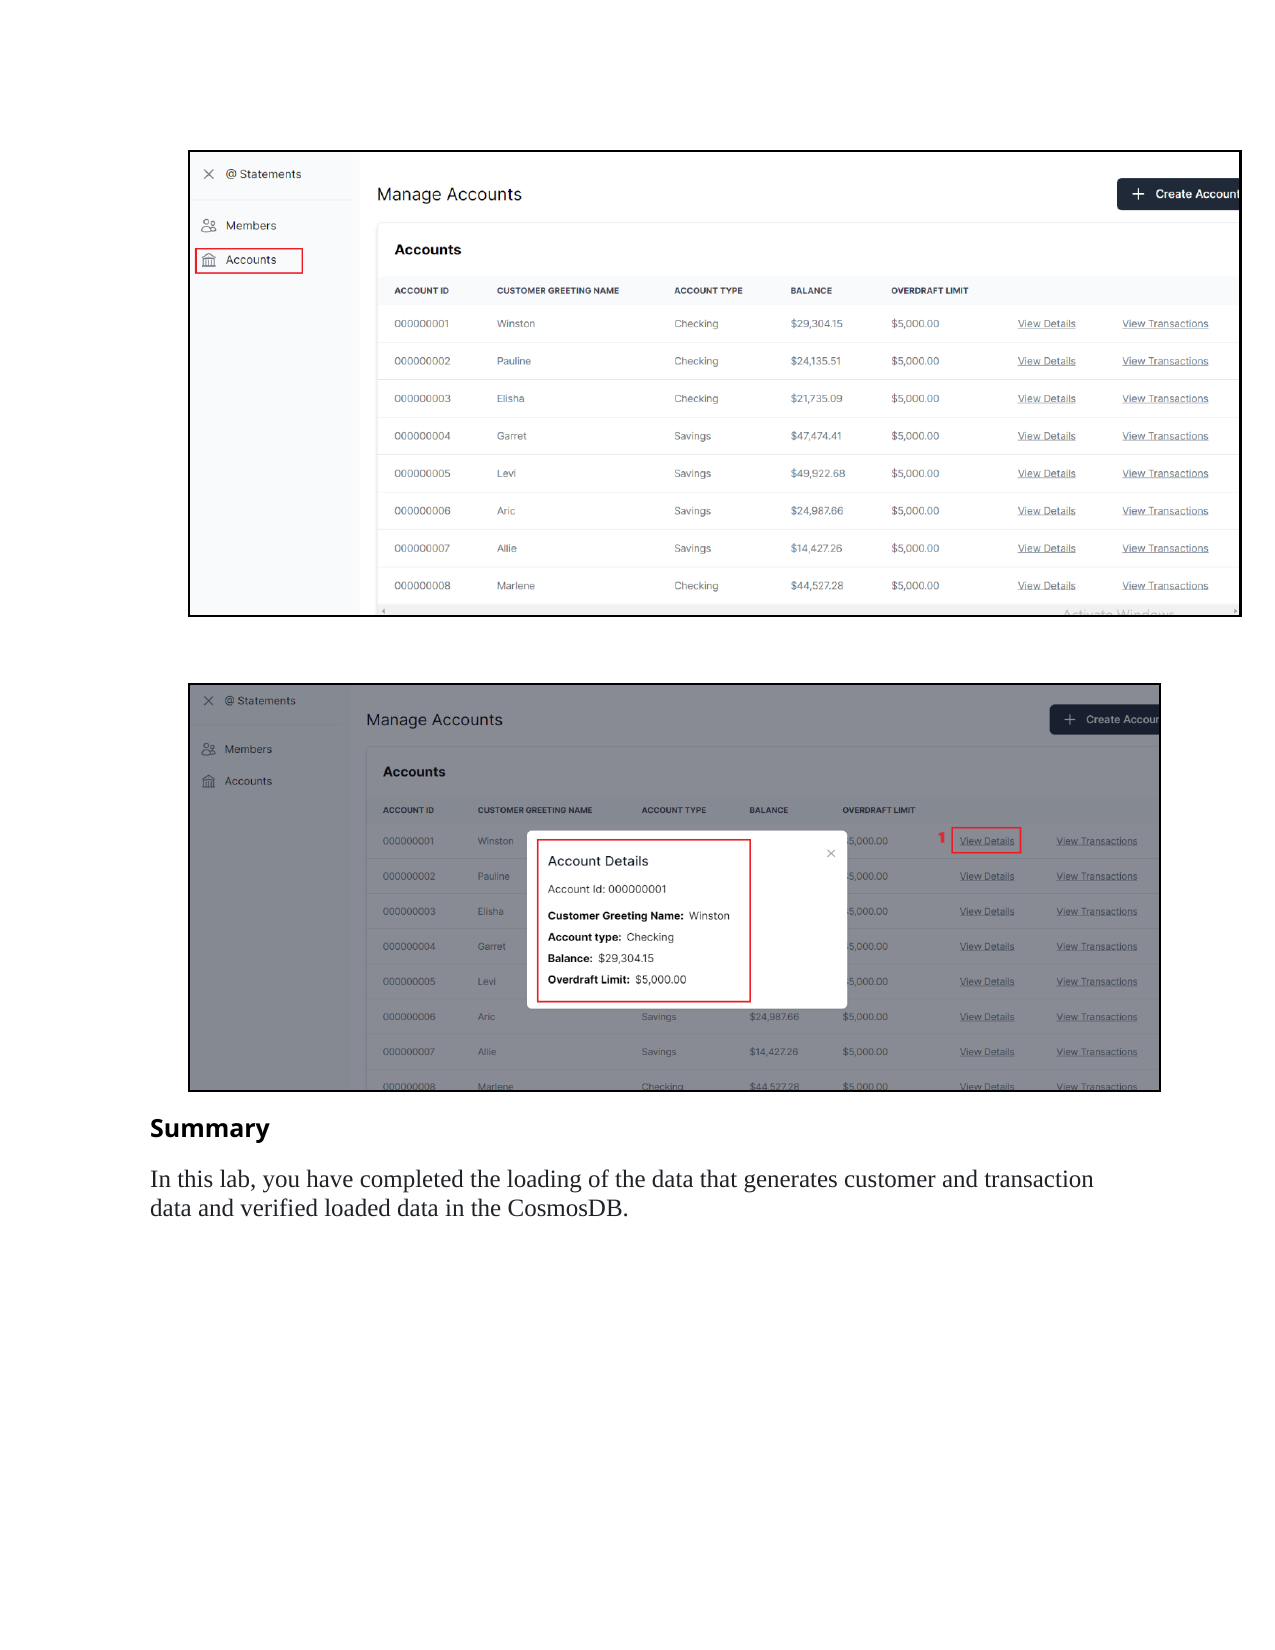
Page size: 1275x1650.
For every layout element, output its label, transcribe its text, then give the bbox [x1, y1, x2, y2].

picture [190, 685, 1159, 1090]
text Summary [150, 1111, 1125, 1145]
picture [190, 152, 1239, 615]
list In this lab, you have completed the loading of the data that generates customer and transaction data and verified loaded data in the CosmosDB. [150, 1164, 1125, 1222]
